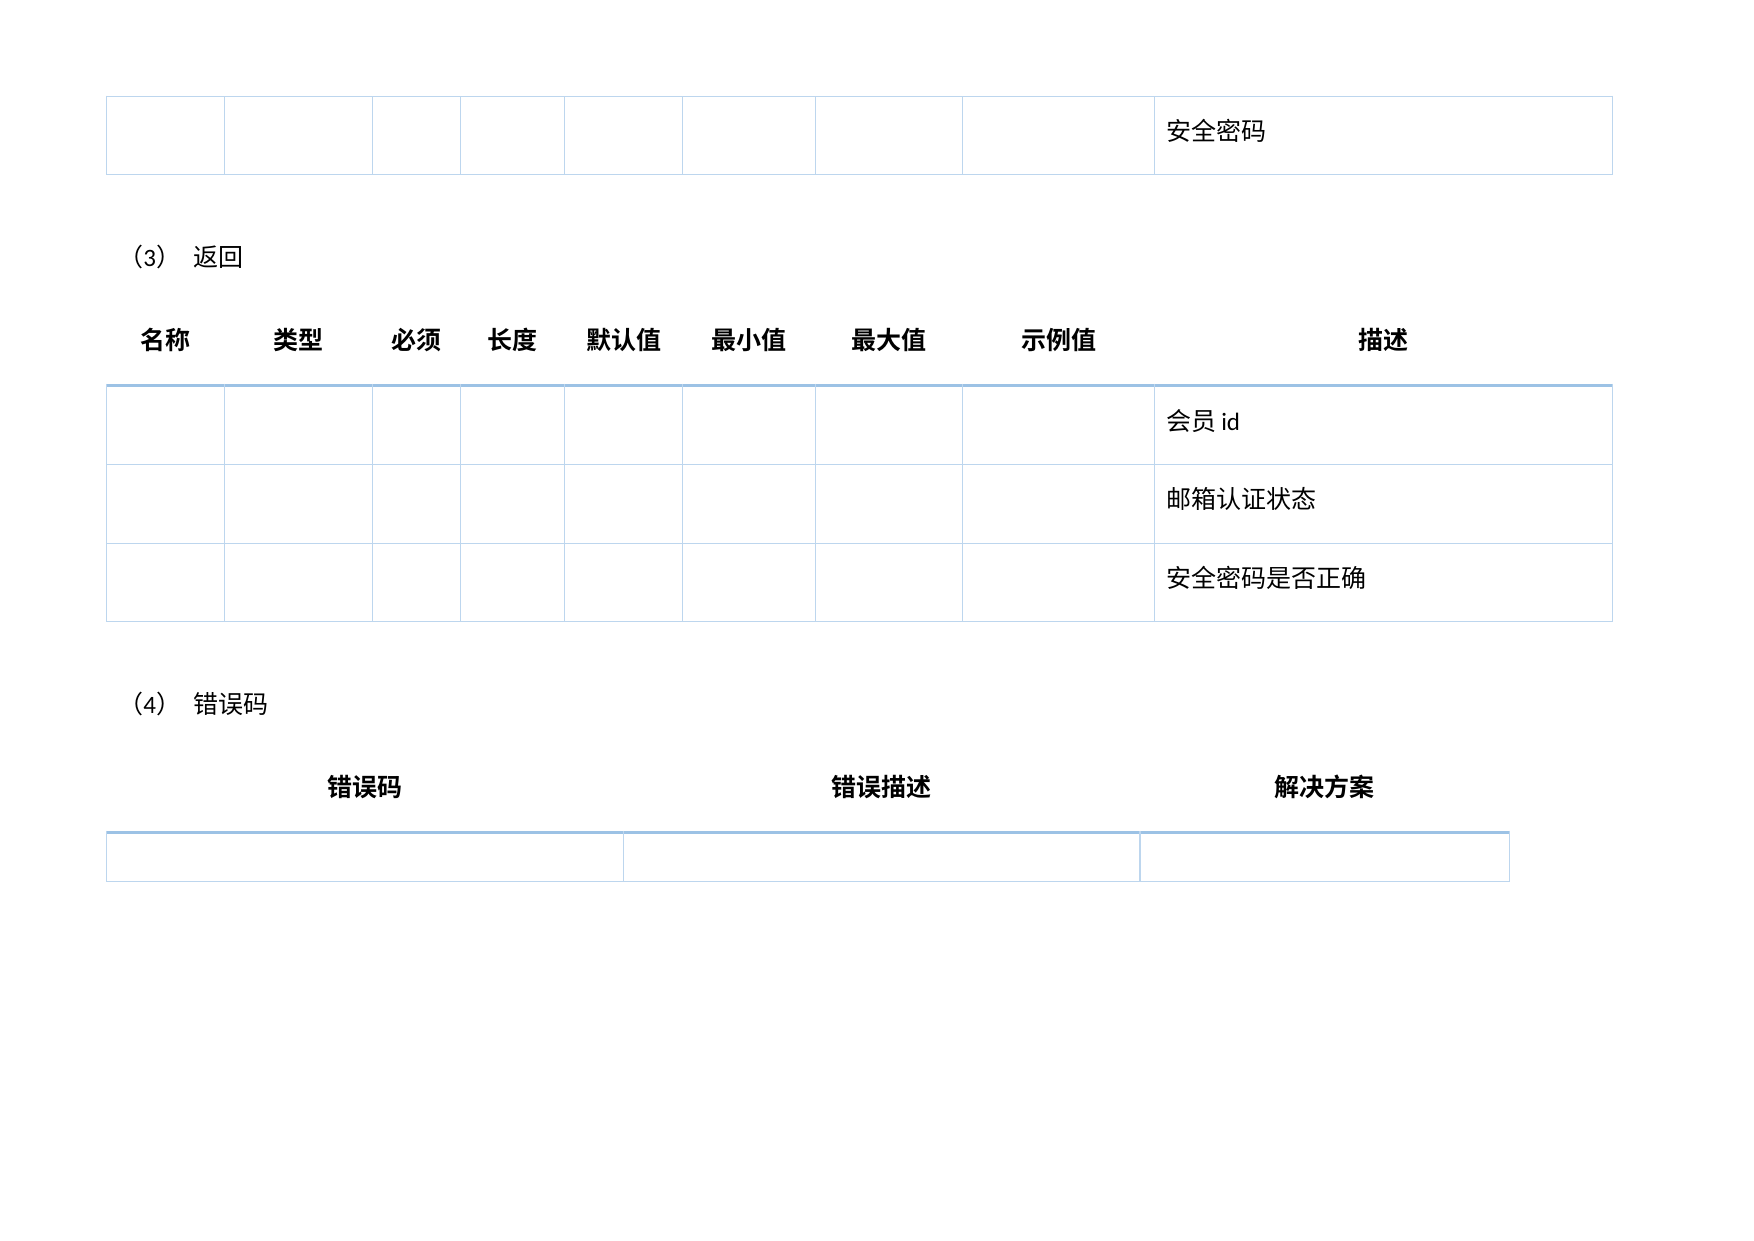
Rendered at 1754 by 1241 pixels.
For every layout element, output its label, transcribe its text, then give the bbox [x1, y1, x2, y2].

list 错误码 [118, 670, 1624, 735]
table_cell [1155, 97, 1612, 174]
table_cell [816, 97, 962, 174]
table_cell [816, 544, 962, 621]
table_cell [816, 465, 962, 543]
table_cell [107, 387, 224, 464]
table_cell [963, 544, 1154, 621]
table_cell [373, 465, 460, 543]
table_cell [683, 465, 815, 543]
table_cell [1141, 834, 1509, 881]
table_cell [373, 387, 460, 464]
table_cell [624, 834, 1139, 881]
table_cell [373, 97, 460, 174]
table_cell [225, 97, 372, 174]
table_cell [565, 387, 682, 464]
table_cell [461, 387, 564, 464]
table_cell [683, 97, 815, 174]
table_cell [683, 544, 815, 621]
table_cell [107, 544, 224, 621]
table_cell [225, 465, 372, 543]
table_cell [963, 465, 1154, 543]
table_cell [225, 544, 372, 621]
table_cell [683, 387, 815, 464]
list 返回 [118, 223, 1624, 288]
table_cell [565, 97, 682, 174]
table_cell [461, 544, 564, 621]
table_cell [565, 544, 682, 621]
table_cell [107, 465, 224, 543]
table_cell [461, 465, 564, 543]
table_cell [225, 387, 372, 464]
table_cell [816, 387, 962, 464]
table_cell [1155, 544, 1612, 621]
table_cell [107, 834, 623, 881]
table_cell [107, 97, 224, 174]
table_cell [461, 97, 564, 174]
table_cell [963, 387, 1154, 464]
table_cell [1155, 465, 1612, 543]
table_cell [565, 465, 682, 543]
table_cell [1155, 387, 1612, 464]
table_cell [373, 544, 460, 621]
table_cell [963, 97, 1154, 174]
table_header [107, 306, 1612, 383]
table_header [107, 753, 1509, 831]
